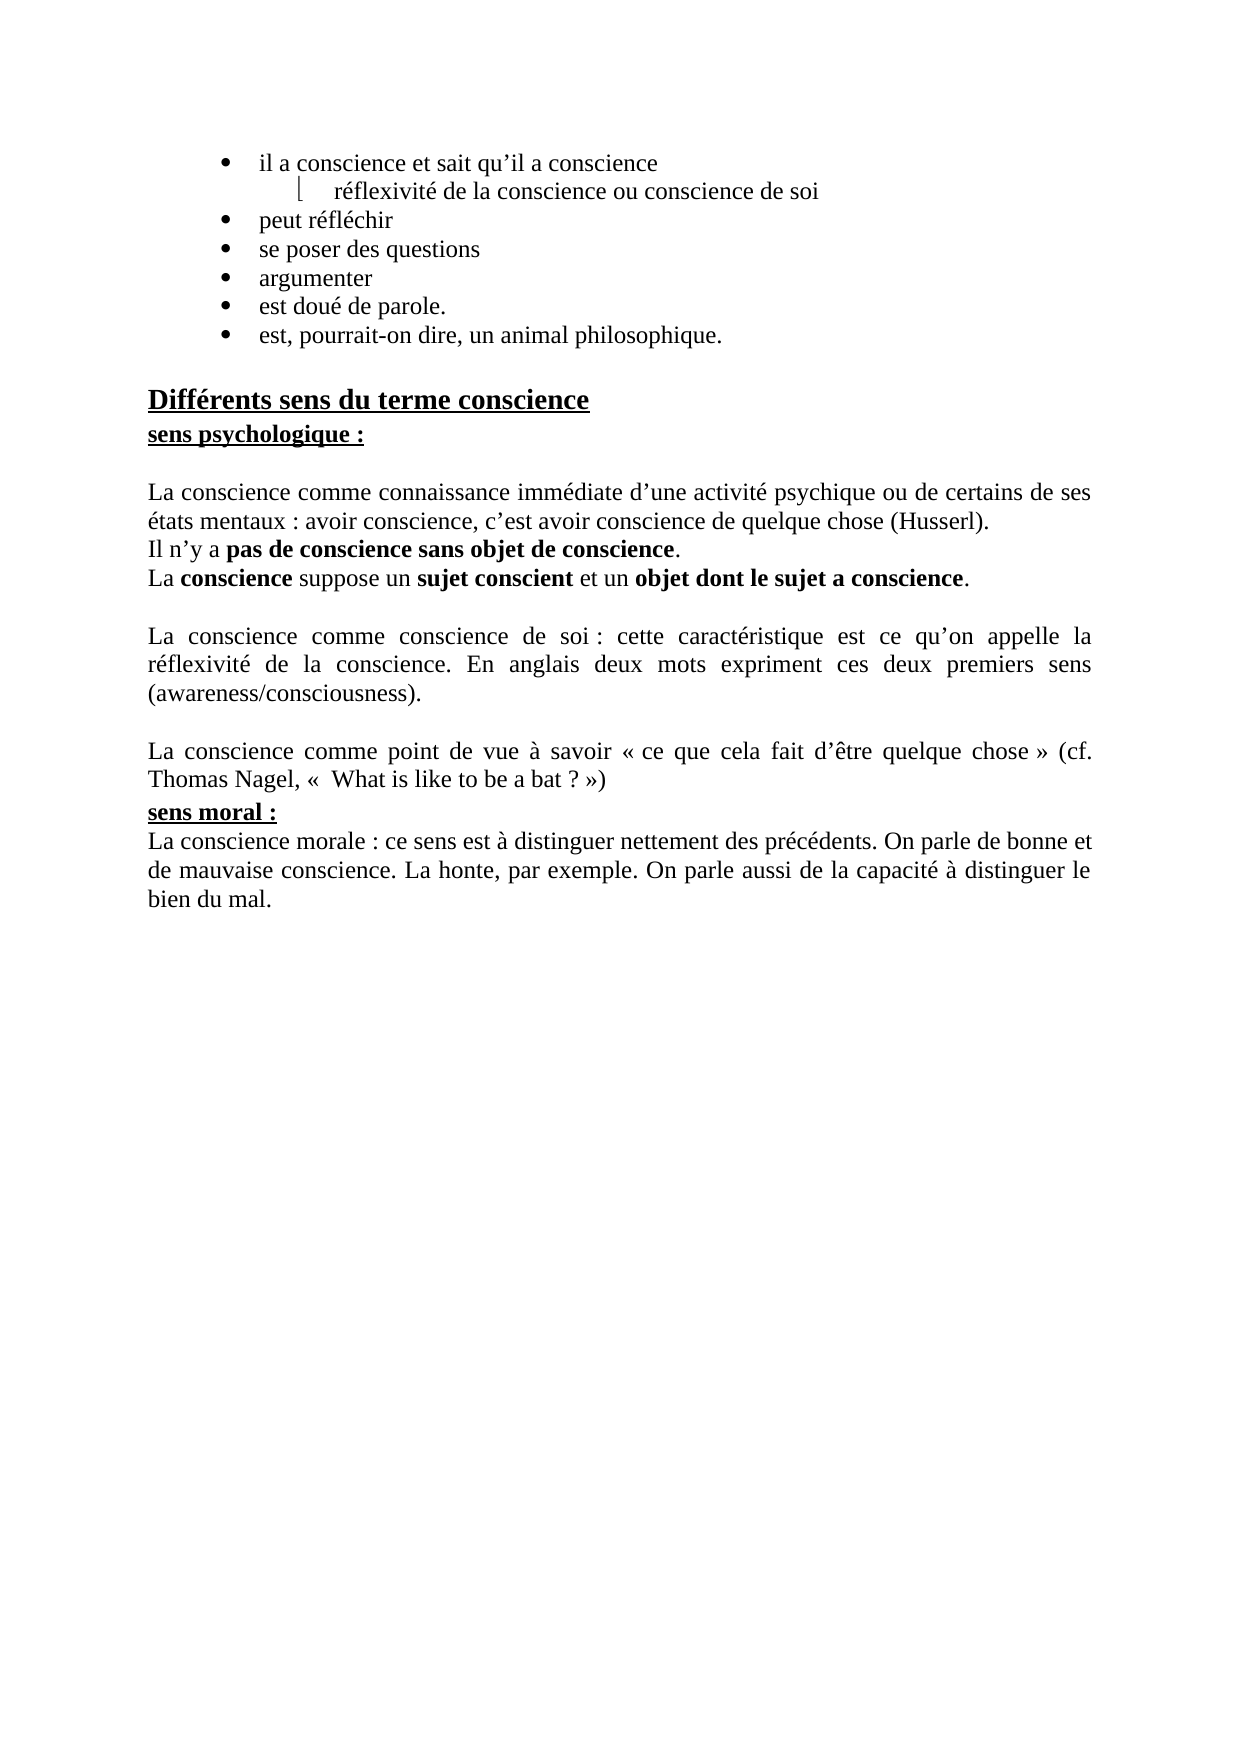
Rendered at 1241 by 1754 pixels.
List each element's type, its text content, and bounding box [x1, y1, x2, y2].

text La conscience suppose un sujet conscient et un objet dont le sujet a conscience. [148, 563, 1093, 592]
list réflexivité de la conscience ou conscience de soi [296, 176, 1093, 205]
text La conscience comme conscience de soi : cette caractéristique est ce qu’on appelle la réflexivité de la conscience. En anglais deux mots expriment ces deux premiers sens (awareness/consciousness). [148, 621, 1093, 707]
list argumenter [221, 263, 1093, 291]
list se poser des questions [221, 234, 1093, 263]
subtitle sens psychologique : [148, 419, 1093, 448]
list peut réfléchir [221, 205, 1093, 234]
list est doué de parole. [221, 291, 1093, 320]
subtitle Différents sens du terme conscience [148, 382, 1093, 415]
list est, pourrait-on dire, un animal philosophique. [221, 320, 1093, 349]
list il a conscience et sait qu’il a conscience [221, 148, 1093, 176]
text La conscience morale : ce sens est à distinguer nettement des précédents. On parle de bonne et de mauvaise conscience. La honte, par exemple. On parle aussi de la capacité à distinguer le bien du mal. [148, 826, 1093, 912]
text La conscience comme point de vue à savoir « ce que cela fait d’être quelque chose » (cf. Thomas Nagel, « What is like to be a bat ? ») [148, 736, 1093, 793]
subtitle sens moral : [148, 797, 1093, 826]
text Il n’y a pas de conscience sans objet de conscience. [148, 534, 1093, 563]
text La conscience comme connaissance immédiate d’une activité psychique ou de certains de ses états mentaux : avoir conscience, c’est avoir conscience de quelque chose (Husserl). [148, 477, 1093, 534]
